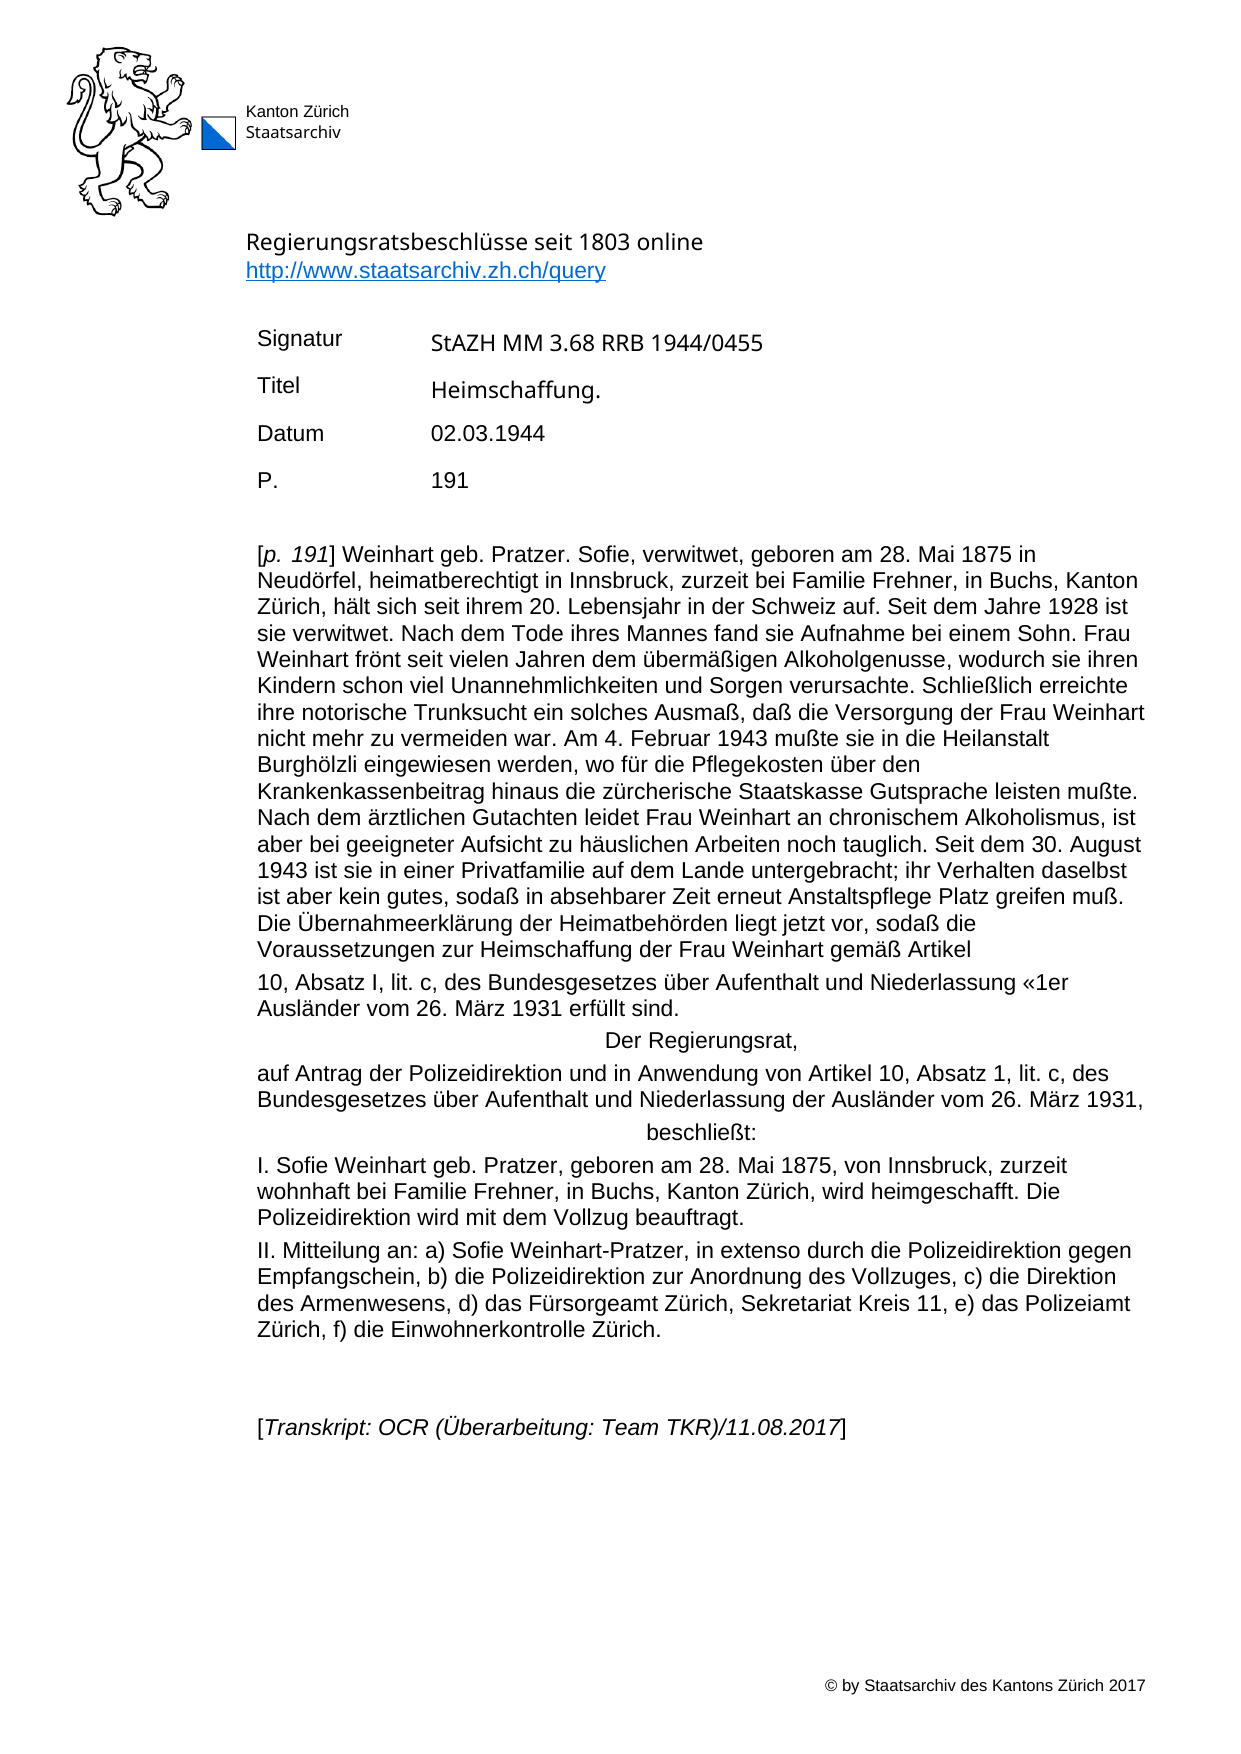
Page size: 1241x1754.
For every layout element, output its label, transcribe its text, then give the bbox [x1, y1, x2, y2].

text [Transkript: OCR (Überarbeitung: Team TKR)/11.08.2017] [257, 1414, 1146, 1440]
table_cell 02.03.1944 [419, 414, 1119, 461]
text II. Mitteilung an: a) Sofie Weinhart-Pratzer, in extenso durch die Polizeidirektion gegen Empfangschein, b) die Polizeidirektion zur Anordnung des Vollzuges, c) die Direktion des Armenwesens, d) das Fürsorgeamt Zürich, Sekretariat Kreis 11, e) das Polizeiamt Zürich, f) die Einwohnerkontrolle Zürich. [257, 1237, 1146, 1342]
picture [59, 44, 196, 222]
text auf Antrag der Polizeidirektion und in Anwendung von Artikel 10, Absatz 1, lit. c, des Bundesgesetzes über Aufenthalt und Niederlassung der Ausländer vom 26. März 1931, [257, 1060, 1146, 1113]
text Der Regierungsrat, [257, 1027, 1146, 1054]
table_cell P. [246, 461, 419, 508]
table_cell 191 [419, 461, 1119, 508]
text I. Sofie Weinhart geb. Pratzer, geboren am 28. Mai 1875, von Innsbruck, zurzeit wohnhaft bei Familie Frehner, in Buchs, Kanton Zürich, wird heimgeschafft. Die Polizeidirektion wird mit dem Vollzug beauftragt. [257, 1152, 1146, 1231]
text 10, Absatz I, lit. c, des Bundesgesetzes über Aufenthalt und Niederlassung «1er Ausländer vom 26. März 1931 erfüllt sind. [257, 968, 1146, 1021]
picture [200, 115, 237, 151]
table_cell Heimschaffung. [419, 366, 1119, 413]
table_cell Datum [246, 414, 419, 461]
text beschließt: [257, 1119, 1146, 1145]
table_cell Titel [246, 366, 419, 413]
table_header StAZH MM 3.68 RRB 1944/0455 [419, 319, 1119, 366]
table_header Signatur [246, 319, 419, 366]
text [p. 191] Weinhart geb. Pratzer. Sofie, verwitwet, geboren am 28. Mai 1875 in Neudörfel, heimatberechtigt in Innsbruck, zurzeit bei Familie Frehner, in Buchs, Kanton Zürich, hält sich seit ihrem 20. Lebensjahr in der Schweiz auf. Seit dem Jahre 1928 ist sie verwitwet. Nach dem Tode ihres Mannes fand sie Aufnahme bei einem Sohn. Frau Weinhart frönt seit vielen Jahren dem übermäßigen Alkoholgenusse, wodurch sie ihren Kindern schon viel Unannehmlichkeiten und Sorgen verursachte. Schließlich erreichte ihre notorische Trunksucht ein solches Ausmaß, daß die Versorgung der Frau Weinhart nicht mehr zu vermeiden war. Am 4. Februar 1943 mußte sie in die Heilanstalt Burghölzli eingewiesen werden, wo für die Pflegekosten über den Krankenkassenbeitrag hinaus die zürcherische Staatskasse Gutsprache leisten mußte. Nach dem ärztlichen Gutachten leidet Frau Weinhart an chronischem Alkoholismus, ist aber bei geeigneter Aufsicht zu häuslichen Arbeiten noch tauglich. Seit dem 30. August 1943 ist sie in einer Privatfamilie auf dem Lande untergebracht; ihr Verhalten daselbst ist aber kein gutes, sodaß in absehbarer Zeit erneut Anstaltspflege Platz greifen muß. Die Übernahmeerklärung der Heimatbehörden liegt jetzt vor, sodaß die Voraussetzungen zur Heimschaffung der Frau Weinhart gemäß Artikel [257, 541, 1146, 962]
